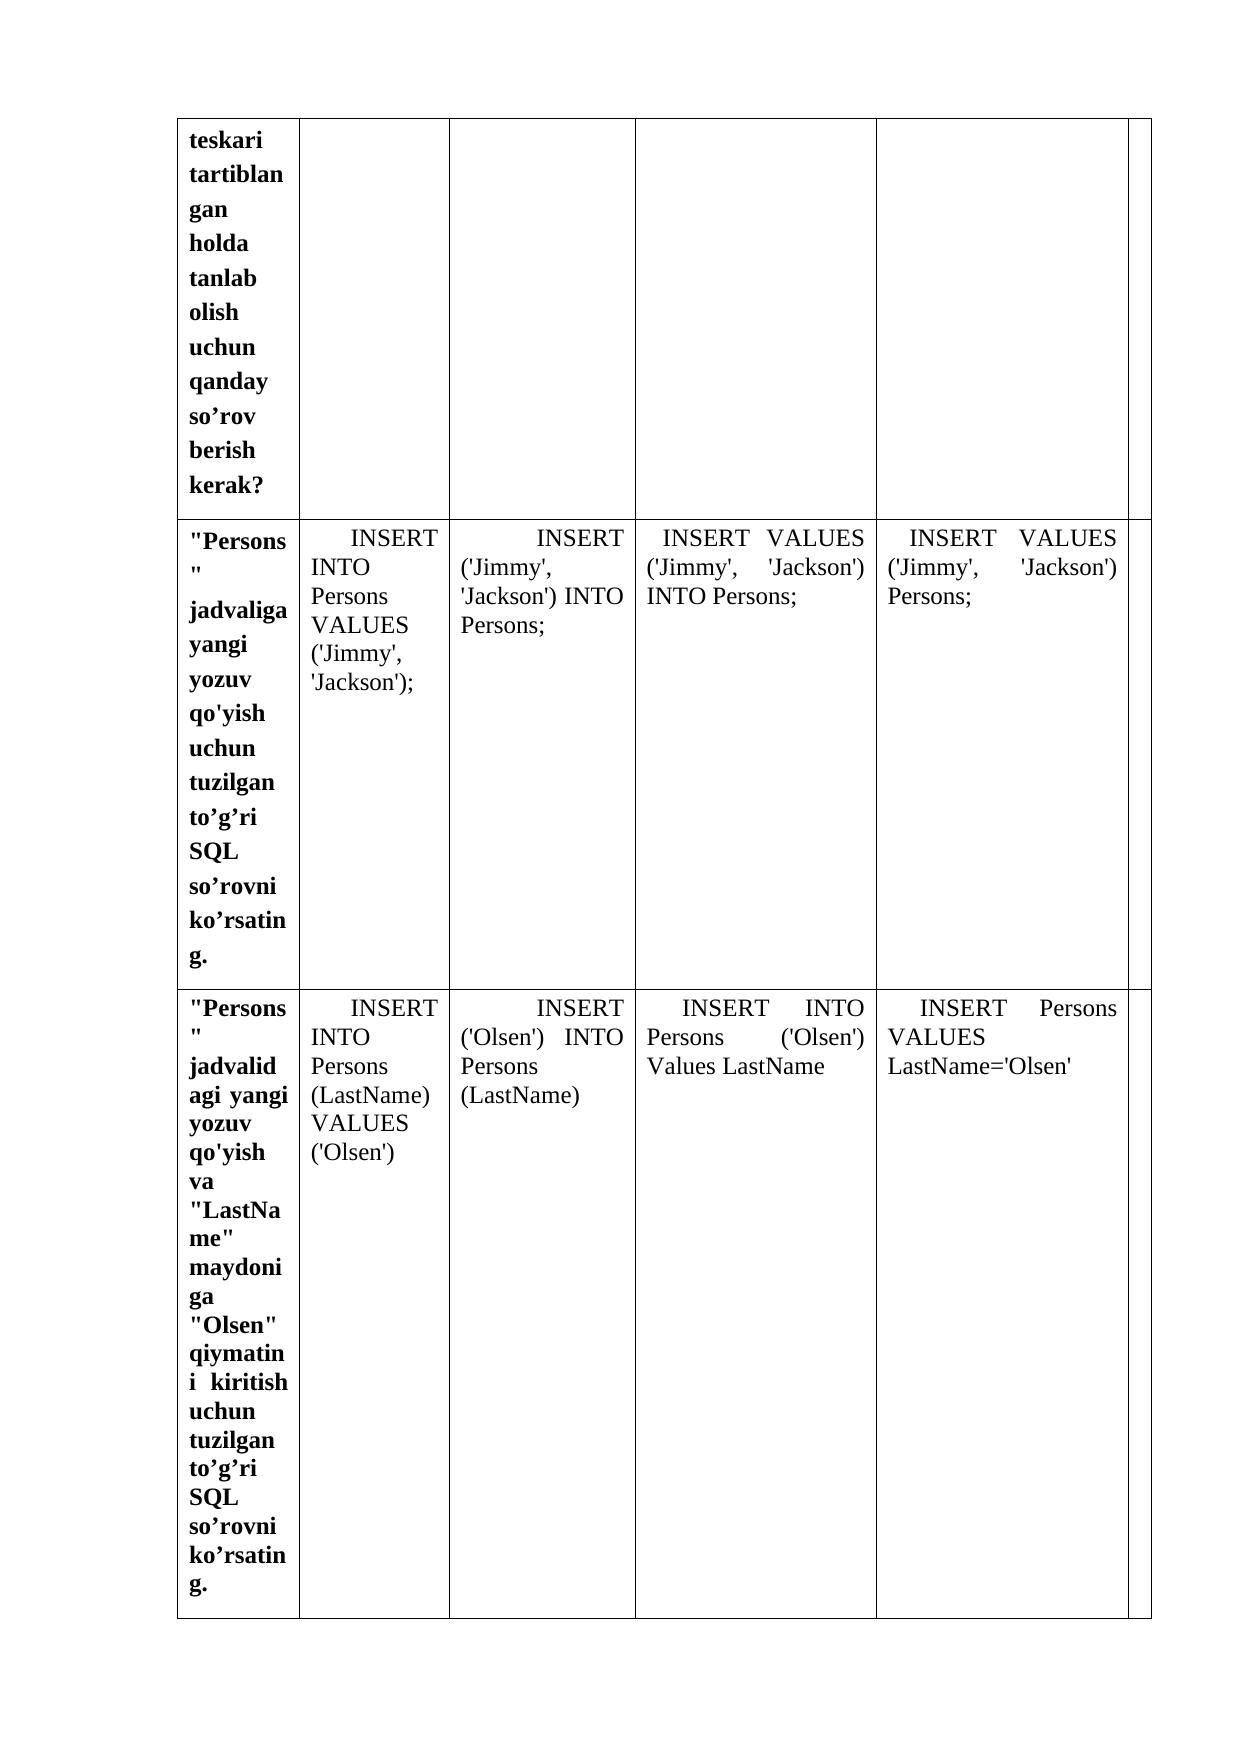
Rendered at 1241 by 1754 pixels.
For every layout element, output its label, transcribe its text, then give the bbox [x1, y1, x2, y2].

table_cell INSERT Persons VALUES LastName='Olsen' [877, 990, 1128, 1618]
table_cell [877, 119, 1128, 519]
table_cell INSERT INTO Persons VALUES ('Jimmy', 'Jackson'); [300, 520, 449, 989]
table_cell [636, 119, 876, 519]
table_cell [450, 119, 635, 519]
table_cell "Persons" jadvalidan barcha ma’lumotlarni "FirstName" maydoni bo’yicha teskari tartiblangan holda tanlab olish uchun qanday so’rov berish kerak? [178, 119, 299, 519]
table_cell [1129, 520, 1151, 989]
table_cell "Persons" jadvalidagi yangi yozuv qo'yish va "LastName" maydoniga "Olsen" qiymatini kiritish uchun tuzilgan to’g’ri SQL so’rovni ko’rsating. [178, 990, 299, 1618]
table_cell [1129, 990, 1151, 1618]
table_cell INSERT INTO Persons ('Olsen') Values LastName [636, 990, 876, 1618]
table_cell INSERT VALUES ('Jimmy', 'Jackson') INTO Persons; [636, 520, 876, 989]
table_cell [1129, 119, 1151, 519]
table_cell "Persons" jadvaliga yangi yozuv qo'yish uchun tuzilgan to’g’ri SQL so’rovni ko’rsating. [178, 520, 299, 989]
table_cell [300, 119, 449, 519]
table_cell INSERT ('Jimmy', 'Jackson') INTO Persons; [450, 520, 635, 989]
table_cell INSERT INTO Persons (LastName) VALUES ('Olsen') [300, 990, 449, 1618]
table_cell INSERT ('Olsen') INTO Persons (LastName) [450, 990, 635, 1618]
table_cell INSERT VALUES ('Jimmy', 'Jackson') Persons; [877, 520, 1128, 989]
